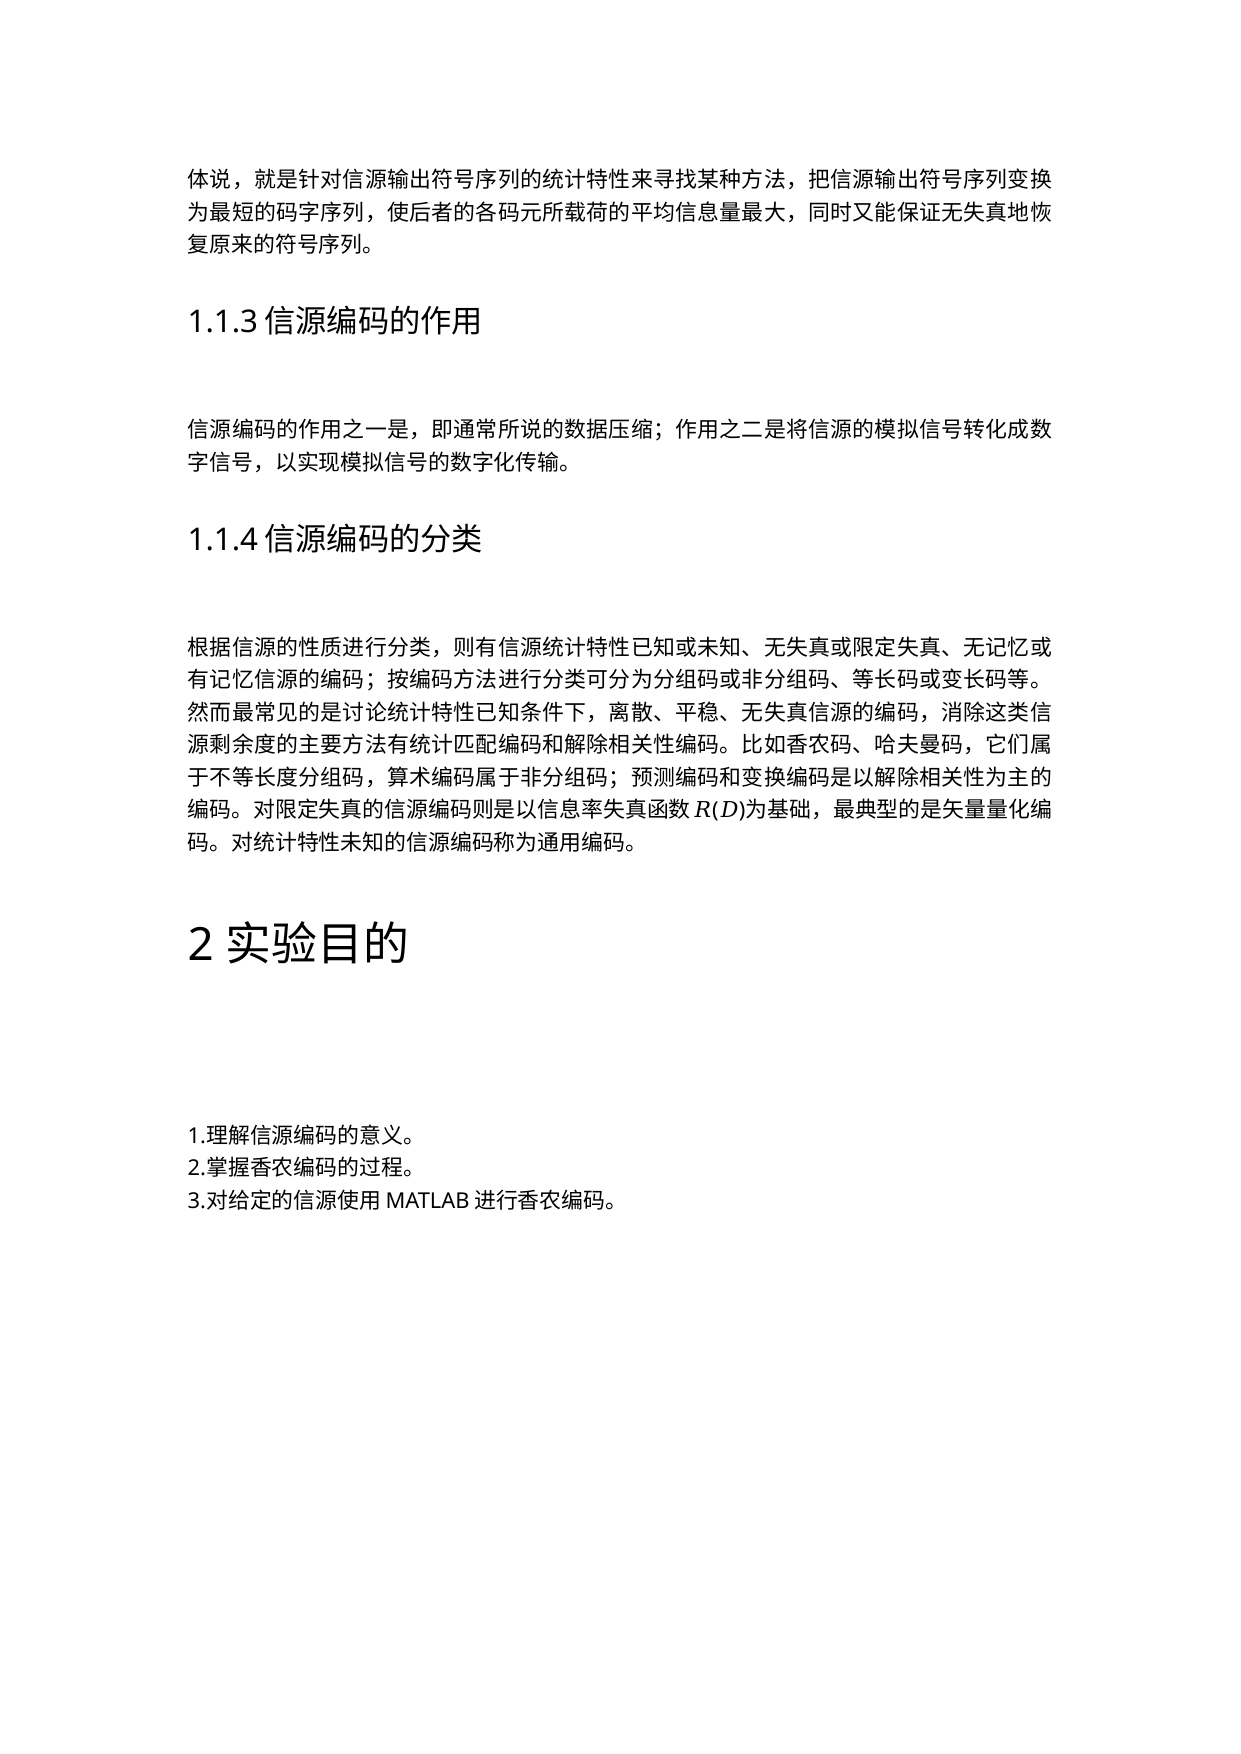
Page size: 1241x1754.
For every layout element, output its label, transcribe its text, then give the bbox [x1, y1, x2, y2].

text 1.理解信源编码的意义。 [187, 1118, 1053, 1150]
subtitle 2 实验目的 [187, 892, 1053, 989]
text 信源编码的作用之一是，即通常所说的数据压缩；作用之二是将信源的模拟信号转化成数字信号，以实现模拟信号的数字化传输。 [187, 412, 1053, 477]
text 3.对给定的信源使用MATLAB进行香农编码。 [187, 1183, 1053, 1215]
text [187, 162, 1053, 259]
text 根据信源的性质进行分类，则有信源统计特性已知或未知、无失真或限定失真、无记忆或有记忆信源的编码；按编码方法进行分类可分为分组码或非分组码、等长码或变长码等。然而最常见的是讨论统计特性已知条件下，离散、平稳、无失真信源的编码，消除这类信源剩余度的主要方法有统计匹配编码和解除相关性编码。比如香农码、哈夫曼码，它们属于不等长度分组码，算术编码属于非分组码；预测编码和变换编码是以解除相关性为主的编码。对限定失真的信源编码则是以信息率失真函数𝑅(𝐷)为基础，最典型的是矢量量化编码。对统计特性未知的信源编码称为通用编码。 [187, 629, 1053, 857]
subtitle 1.1.3信源编码的作用 [187, 287, 1053, 352]
text 2.掌握香农编码的过程。 [187, 1150, 1053, 1183]
subtitle 1.1.4信源编码的分类 [187, 504, 1053, 569]
